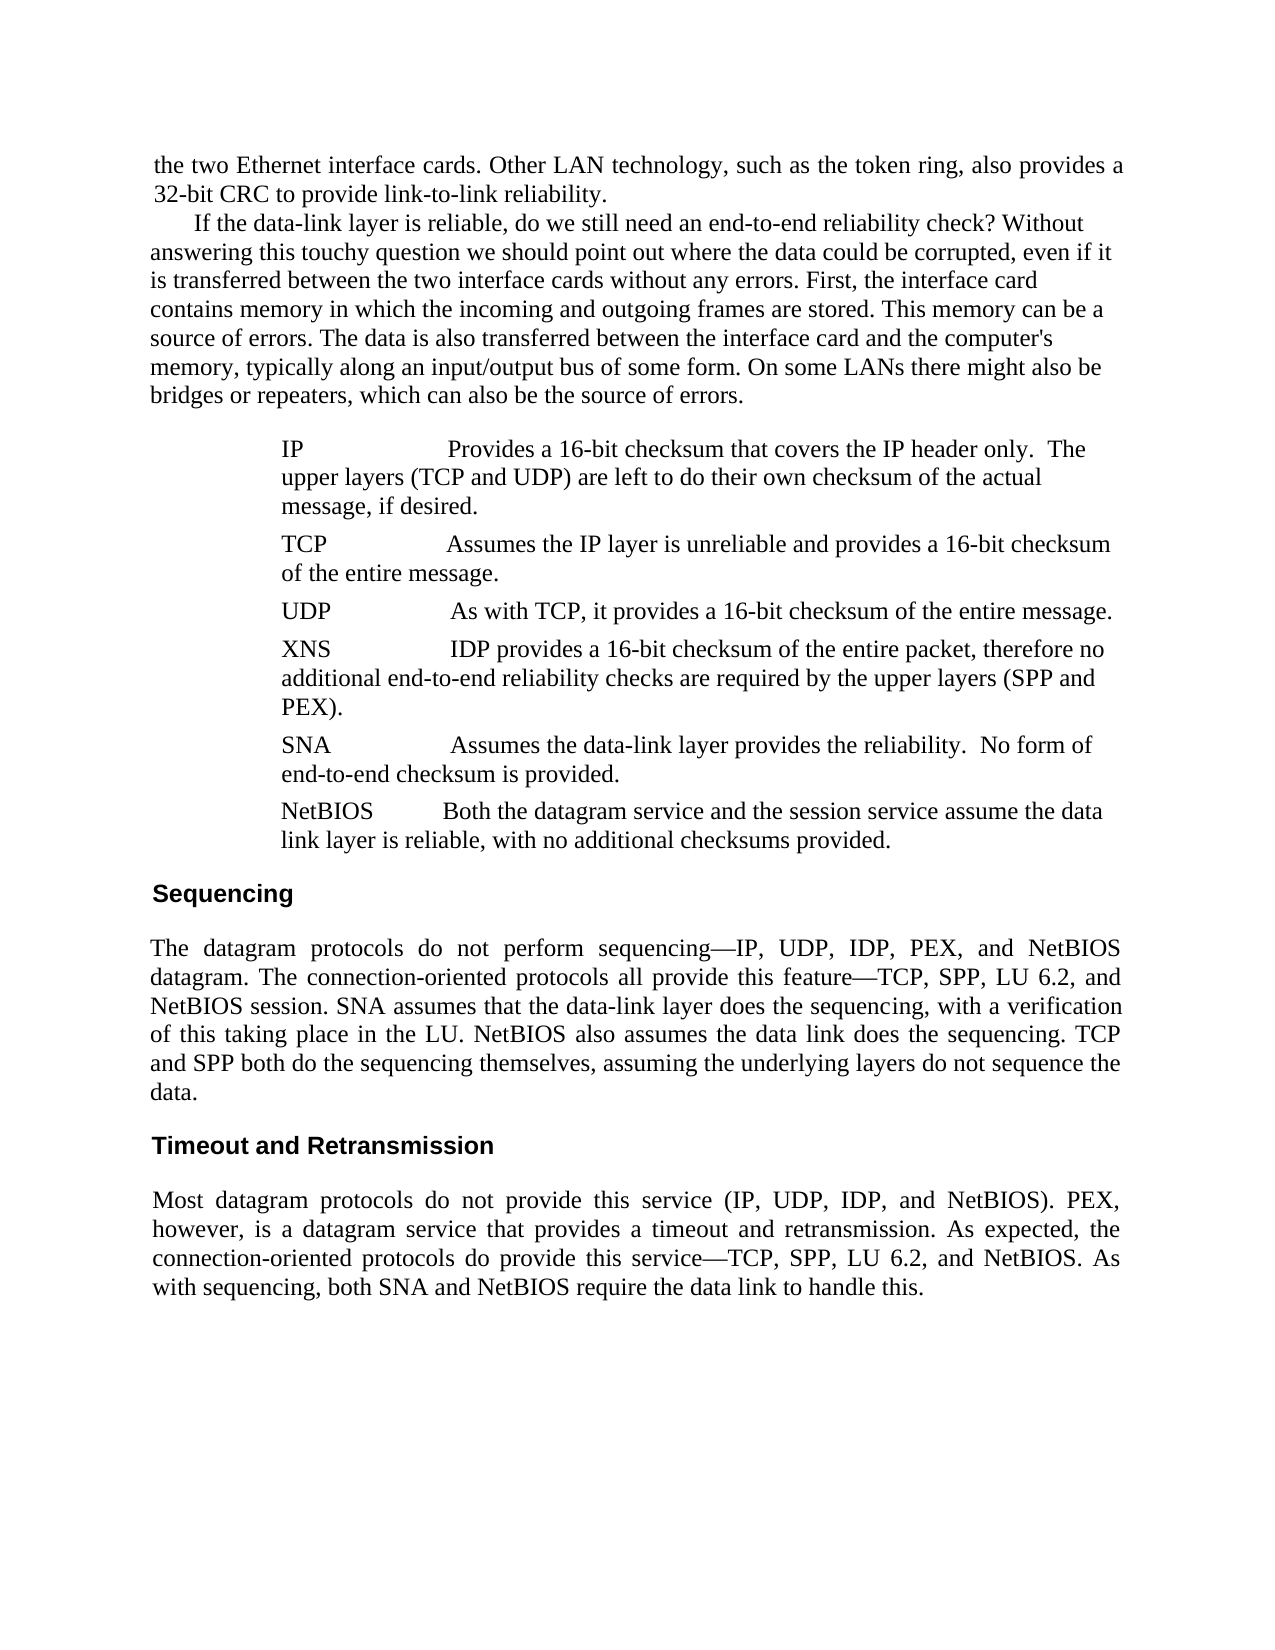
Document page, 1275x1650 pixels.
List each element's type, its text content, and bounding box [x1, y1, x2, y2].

text XNS IDP provides a 16-bit checksum of the entire packet, therefore no additional end-to-end reliability checks are required by the upper layers (SPP and PEX). [281, 634, 1125, 720]
text SNA Assumes the data-link layer provides the reliability. No form of end-to-end checksum is provided. [281, 730, 1125, 787]
text NetBIOS Both the datagram service and the session service assume the data link layer is reliable, with no additional checksums provided. [281, 796, 1125, 853]
text Sequencing [152, 879, 1125, 908]
text UDP As with TCP, it provides a 16-bit checksum of the entire message. [281, 596, 1125, 625]
text Most datagram protocols do not provide this service (IP, UDP, IDP, and NetBIOS). PEX, however, is a datagram service that provides a timeout and retransmission. As expected, the connection-oriented protocols do provide this service—TCP, SPP, LU 6.2, and NetBIOS. As with sequencing, both SNA and NetBIOS require the data link to handle this. [152, 1186, 1121, 1301]
text The datagram protocols do not perform sequencing—IP, UDP, IDP, PEX, and NetBIOS datagram. The connection-oriented protocols all provide this feature—TCP, SPP, LU 6.2, and NetBIOS session. SNA assumes that the data-link layer does the sequencing, with a verification of this taking place in the LU. NetBIOS also assumes the data link does the sequencing. TCP and SPP both do the sequencing themselves, assuming the underlying layers do not sequence the data. [150, 933, 1122, 1106]
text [153, 150, 1124, 207]
text IP Provides a 16-bit checksum that covers the IP header only. The upper layers (TCP and UDP) are left to do their own checksum of the actual message, if desired. [281, 434, 1125, 520]
text Timeout and Retransmission [151, 1131, 1125, 1160]
text If the data-link layer is reliable, do we still need an end-to-end reliability check? Without answering this touchy question we should point out where the data could be corrupted, even if it is transferred between the two interface cards without any errors. First, the interface card contains memory in which the incoming and outgoing frames are stored. This memory can be a source of errors. The data is also transferred between the interface card and the computer's memory, typically along an input/output bus of some form. On some LANs there might also be bridges or repeaters, which can also be the source of errors. [150, 208, 1125, 409]
text TCP Assumes the IP layer is unreliable and provides a 16-bit checksum of the entire message. [281, 529, 1125, 587]
